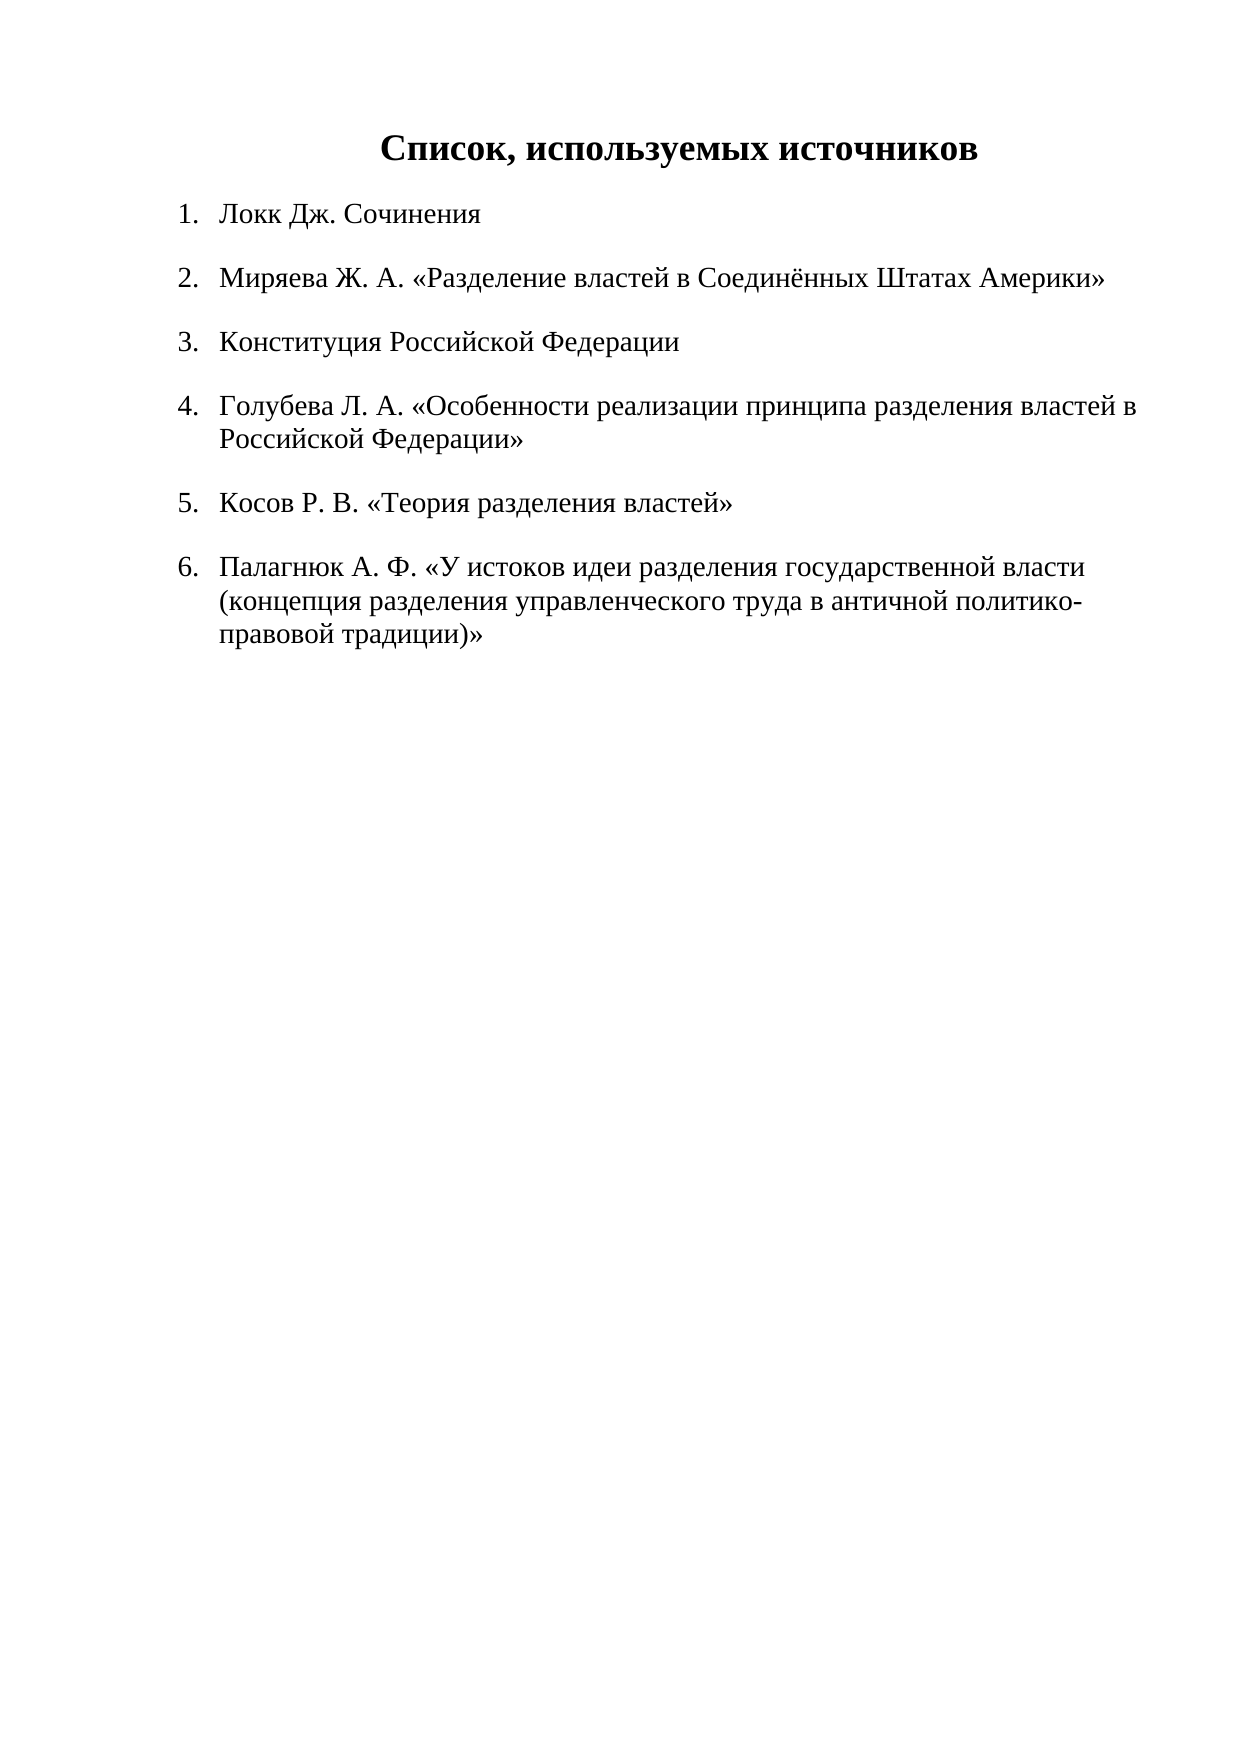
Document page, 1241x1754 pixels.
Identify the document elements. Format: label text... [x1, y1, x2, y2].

list Палагнюк А. Ф. «У истоков идеи разделения государственной власти (концепция разделения управленческого труда в античной политико-правовой традиции)» [177, 549, 1182, 650]
list Конституция Российской Федерации [177, 324, 1182, 357]
subtitle Список, используемых источников [177, 125, 1181, 168]
list Голубева Л. А. «Особенности реализации принципа разделения властей в Российской Федерации» [177, 388, 1182, 455]
list Локк Дж. Сочинения [177, 196, 1182, 229]
list Миряева Ж. А. «Разделение властей в Соединённых Штатах Америки» [177, 260, 1182, 293]
list Косов Р. В. «Теория разделения властей» [177, 485, 1182, 519]
